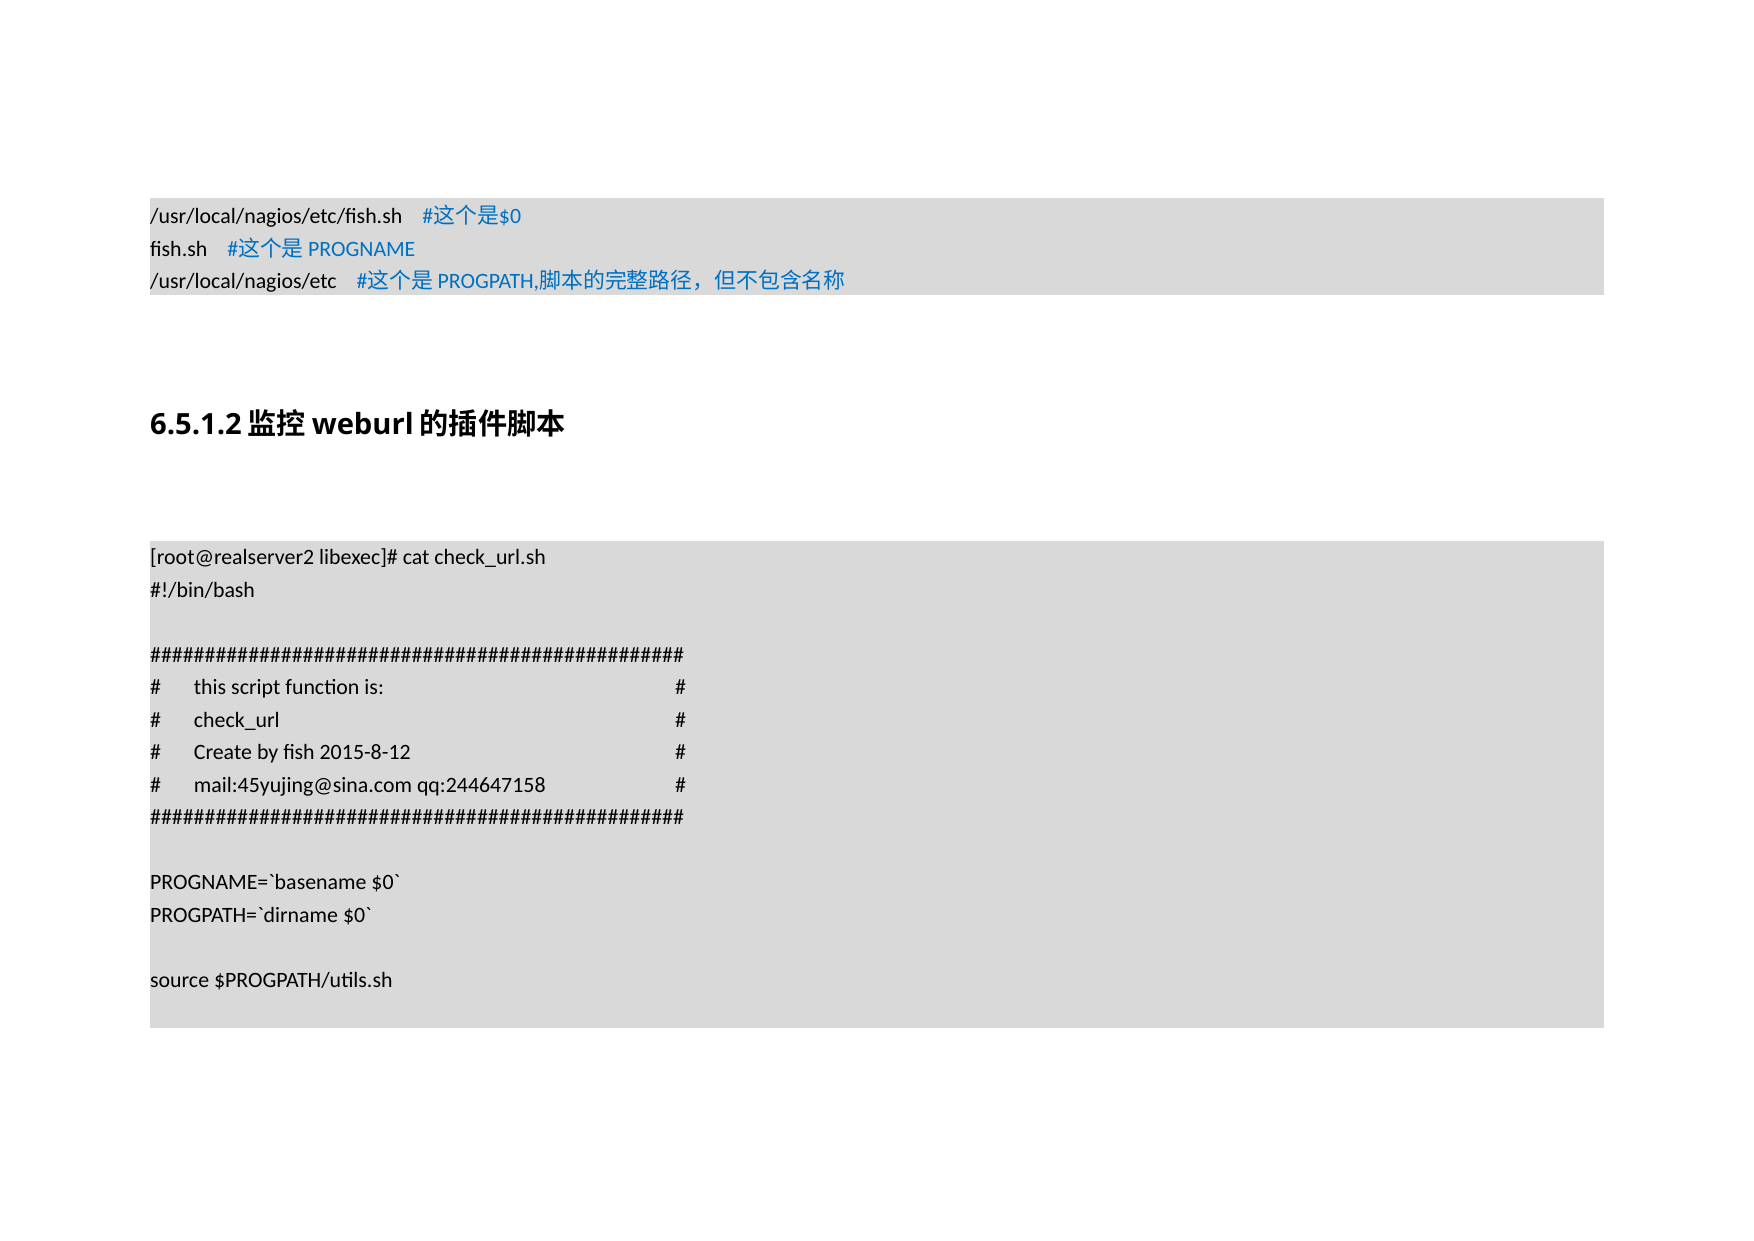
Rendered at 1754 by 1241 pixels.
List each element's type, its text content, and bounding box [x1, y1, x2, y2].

text ################################################# [150, 638, 1604, 671]
text source $PROGPATH/utils.sh [150, 963, 1604, 996]
text # this script function is: # [150, 671, 1604, 703]
text [root@realserver2 libexec]# cat check_url.sh [150, 541, 1604, 573]
text fish.sh #这个是PROGNAME [150, 230, 1604, 263]
text #!/bin/bash [150, 573, 1604, 606]
text ################################################# [150, 801, 1604, 833]
subtitle 6.5.1.2监控weburl的插件脚本 [150, 389, 1604, 454]
text /usr/local/nagios/etc #这个是PROGPATH,脚本的完整路径，但不包含名称 [150, 263, 1604, 295]
text # check_url # [150, 703, 1604, 736]
text PROGPATH=`dirname $0` [150, 898, 1604, 931]
text /usr/local/nagios/etc/fish.sh #这个是$0 [150, 198, 1604, 230]
text # Create by fish 2015-8-12 # [150, 736, 1604, 768]
text PROGNAME=`basename $0` [150, 866, 1604, 898]
text # mail:45yujing@sina.com qq:244647158 # [150, 768, 1604, 801]
